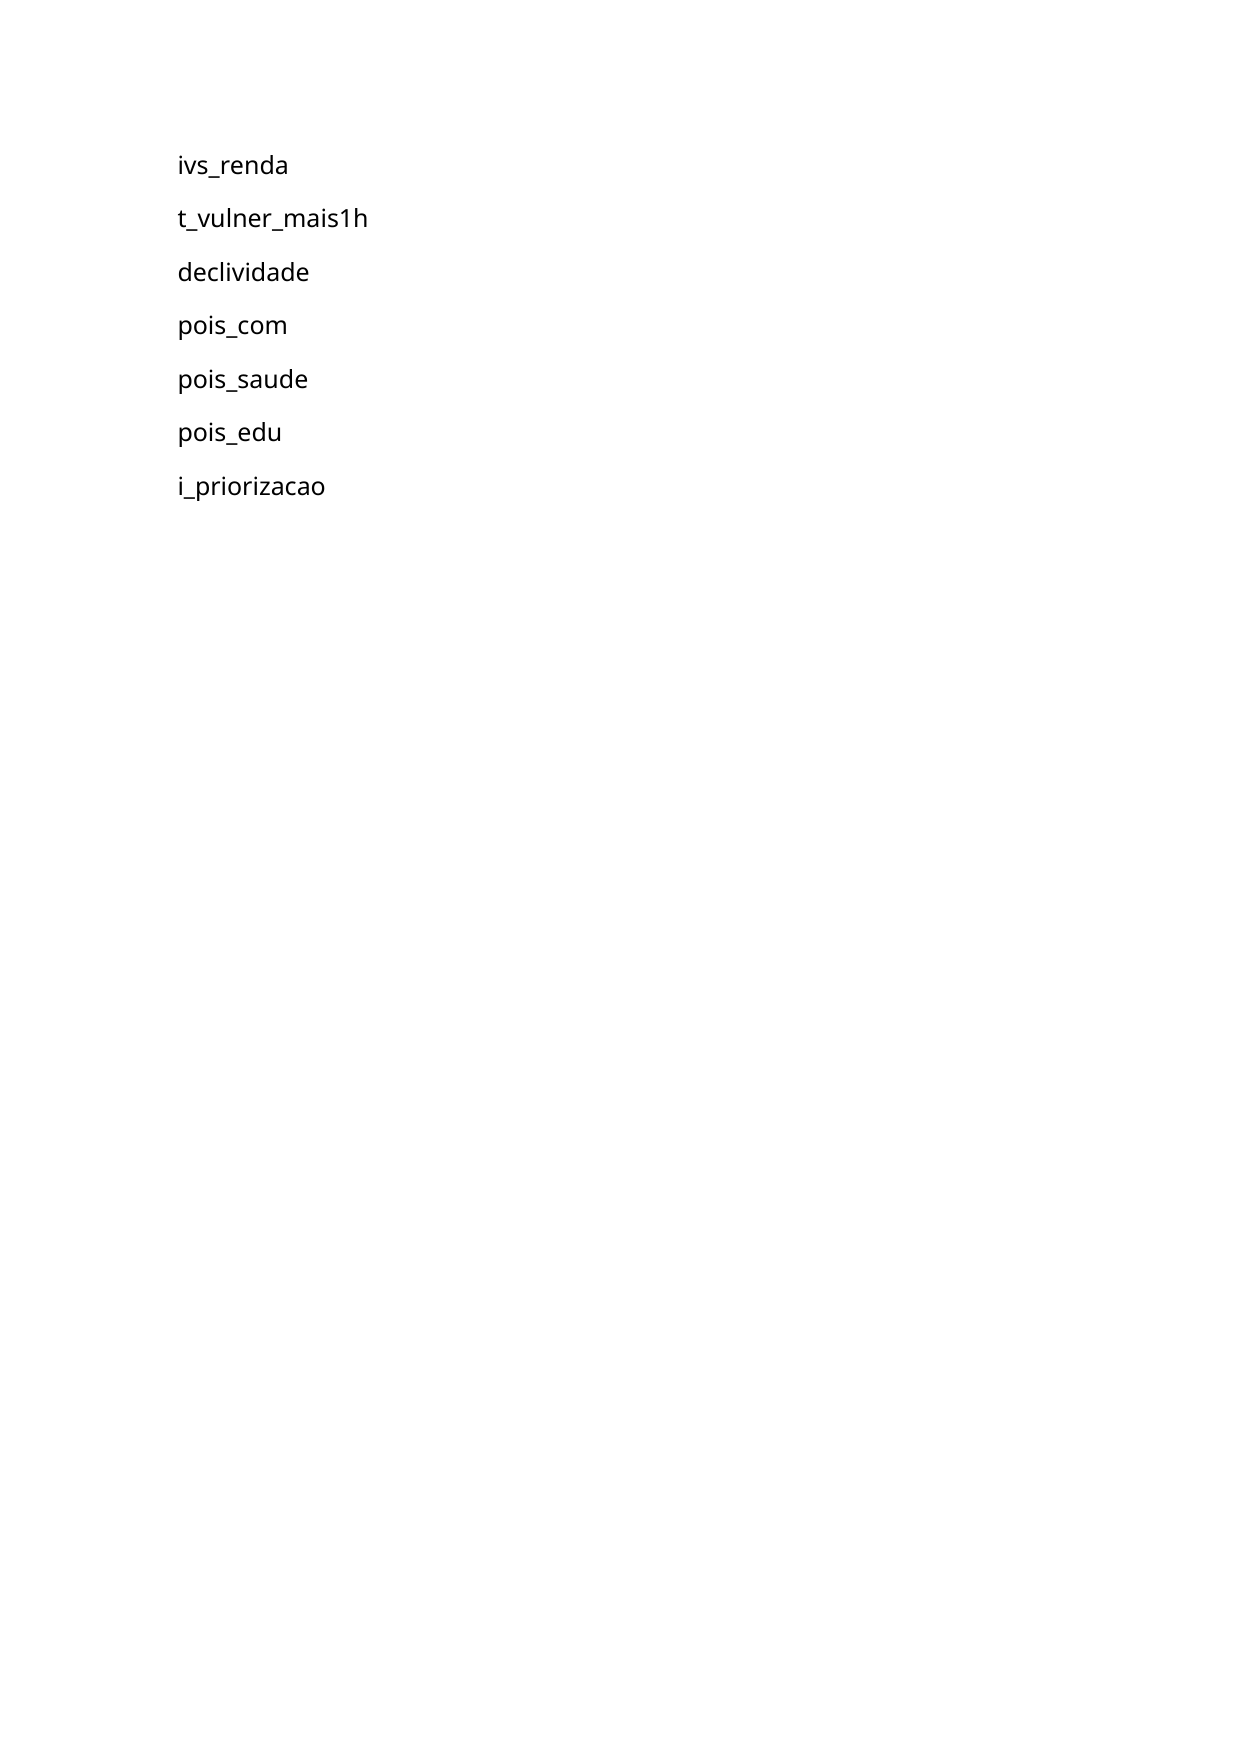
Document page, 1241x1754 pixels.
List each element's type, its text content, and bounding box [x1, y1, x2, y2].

text declividade [177, 254, 1063, 288]
text pois_edu [177, 415, 1063, 449]
text pois_saude [177, 361, 1063, 395]
text t_vulner_mais1h [177, 201, 1063, 235]
text pois_com [177, 308, 1063, 342]
text i_priorizacao [177, 468, 1063, 502]
text ivs_renda [177, 148, 1063, 182]
